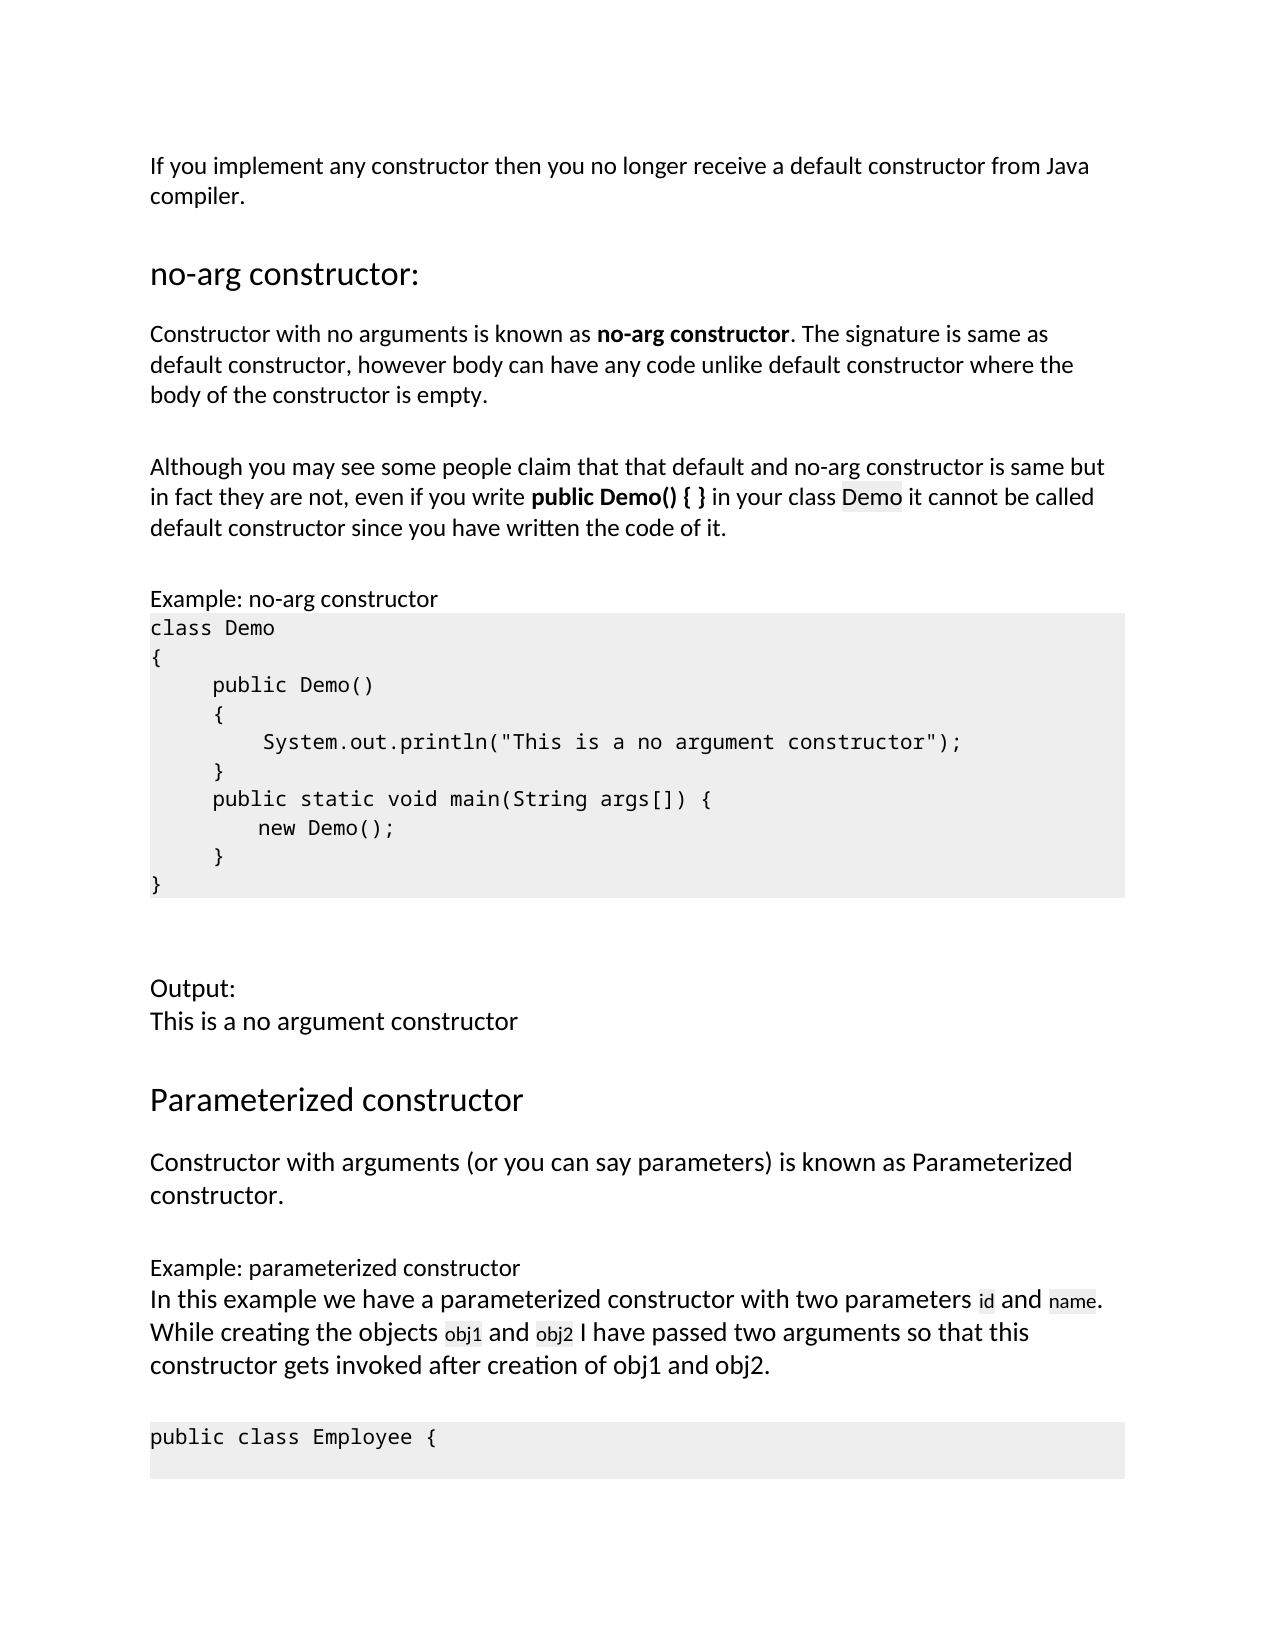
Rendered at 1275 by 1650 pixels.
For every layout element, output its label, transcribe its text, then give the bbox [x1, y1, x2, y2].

text System.out.println("This is a no argument constructor"); [150, 727, 1125, 756]
text If you implement any constructor then you no longer receive a default constructor from Java compiler. [150, 150, 1125, 211]
text In this example we have a parameterized constructor with two parameters id and name. While creating the objects obj1 and obj2 I have passed two arguments so that this constructor gets invoked after creation of obj1 and obj2. [150, 1282, 1125, 1381]
text { [150, 699, 1125, 727]
text Constructor with no arguments is known as no-arg constructor. The signature is same as default constructor, however body can have any code unlike default constructor where the body of the constructor is empty. [150, 319, 1125, 410]
text Although you may see some people claim that that default and no-arg constructor is same but in fact they are not, even if you write public Demo() { } in your class Demo it cannot be called default constructor since you have written the code of it. [150, 451, 1125, 542]
text } [150, 869, 1125, 898]
text public class Employee { [150, 1422, 1125, 1451]
subtitle Example: parameterized constructor [150, 1252, 1125, 1282]
subtitle Parameterized constructor [150, 1078, 1125, 1120]
text } [150, 841, 1125, 869]
text public static void main(String args[]) { [150, 784, 1125, 813]
subtitle no-arg constructor: [150, 252, 1125, 294]
text { [150, 642, 1125, 670]
text new Demo(); [150, 813, 1125, 841]
text public Demo() [150, 670, 1125, 699]
text Constructor with arguments (or you can say parameters) is known as Parameterized constructor. [150, 1145, 1125, 1211]
subtitle Example: no-arg constructor [150, 583, 1125, 613]
text class Demo [150, 613, 1125, 642]
text } [150, 756, 1125, 784]
text Output: This is a no argument constructor [150, 972, 1125, 1038]
